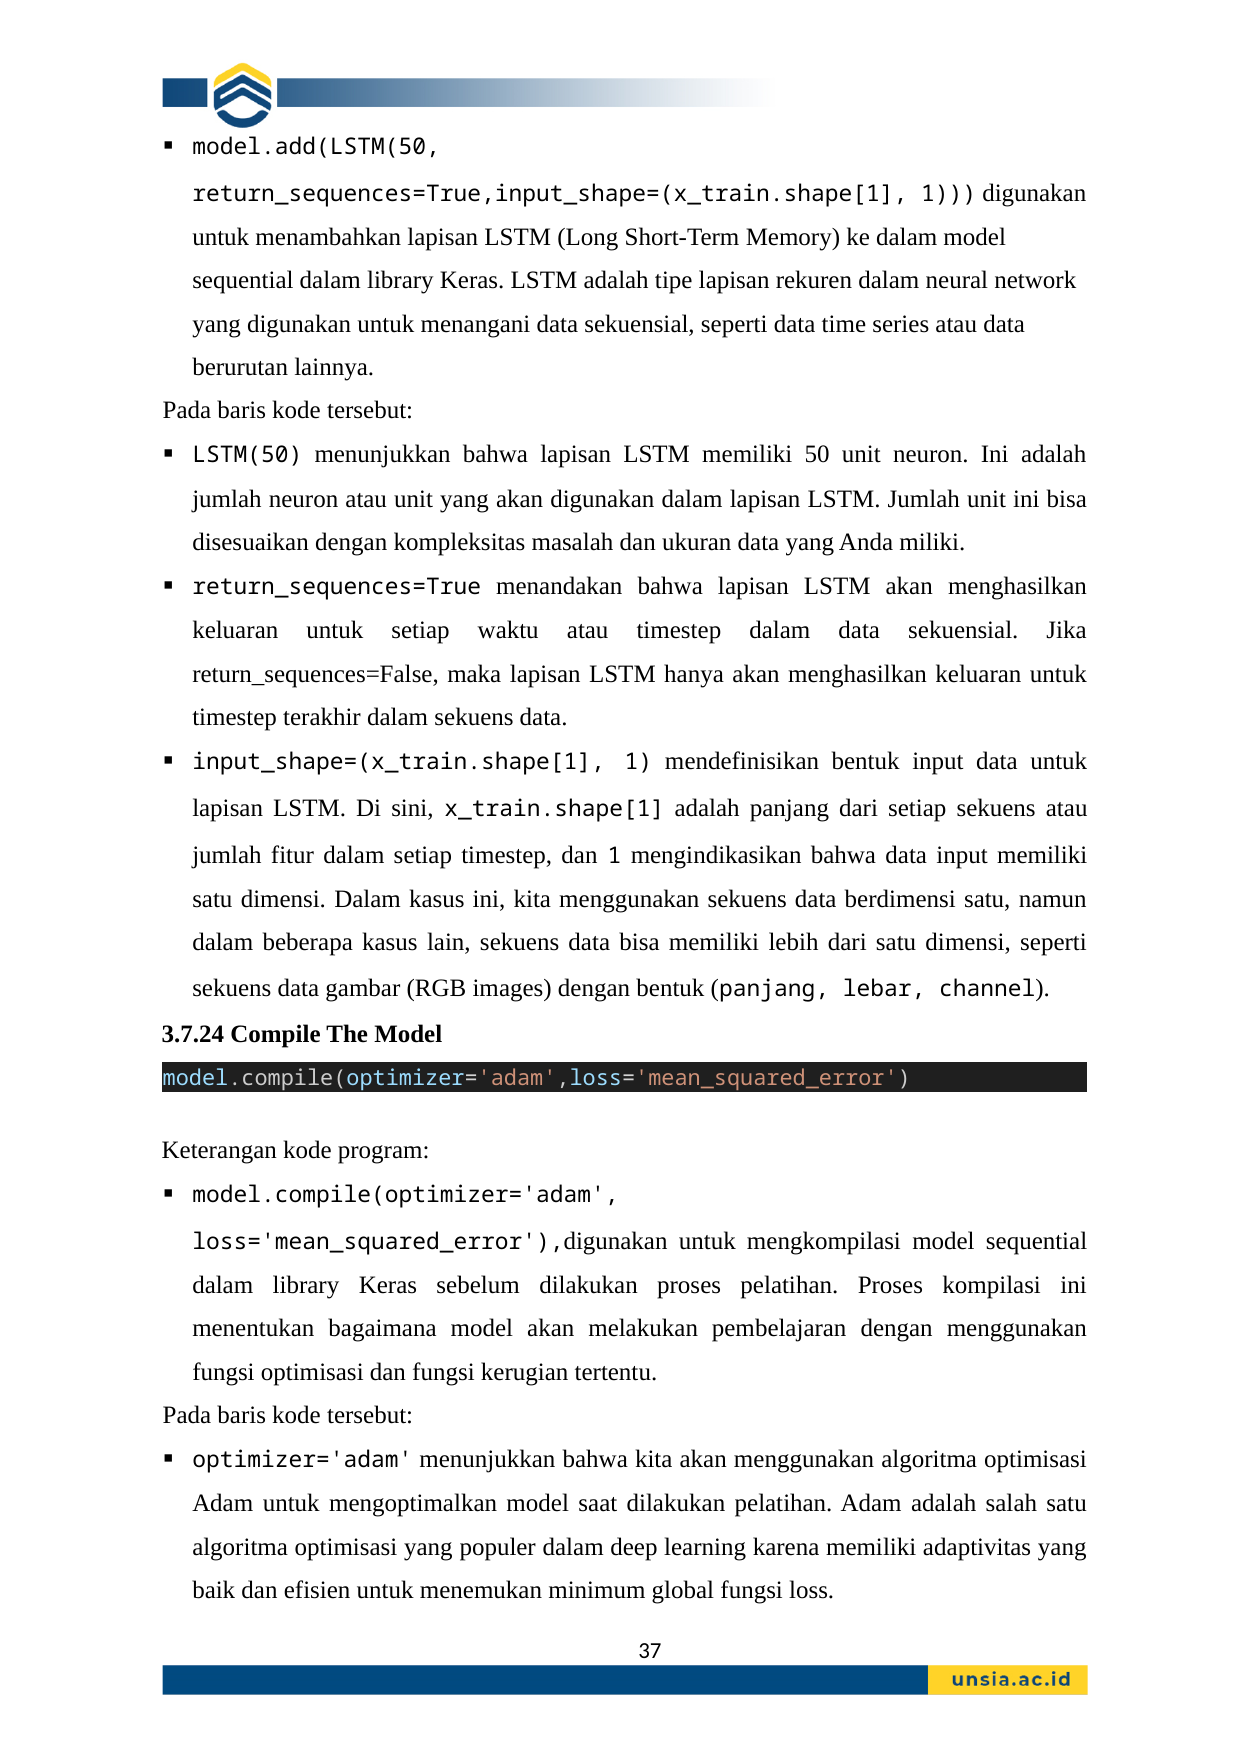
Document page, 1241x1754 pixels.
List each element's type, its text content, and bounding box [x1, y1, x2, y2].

list optimizer='adam' menunjukkan bahwa kita akan menggunakan algoritma optimisasi Adam untuk mengoptimalkan model saat dilakukan pelatihan. Adam adalah salah satu algoritma optimisasi yang populer dalam deep learning karena memiliki adaptivitas yang baik dan efisien untuk menemukan minimum global fungsi loss. [162, 1443, 1087, 1603]
text Keterangan kode program: [161, 1135, 1087, 1163]
list model.compile(optimizer='adam', loss='mean_squared_error'),digunakan untuk mengkompilasi model sequential dalam library Keras sebelum dilakukan proses pelatihan. Proses kompilasi ini menentukan bagaimana model akan melakukan pembelajaran dengan menggunakan fungsi optimisasi dan fungsi kerugian tertentu. [162, 1178, 1087, 1385]
text model.compile(optimizer='adam',loss='mean_squared_error') [162, 1062, 1087, 1092]
list return_sequences=True menandakan bahwa lapisan LSTM akan menghasilkan keluaran untuk setiap waktu atau timestep dalam data sekuensial. Jika return_sequences=False, maka lapisan LSTM hanya akan menghasilkan keluaran untuk timestep terakhir dalam sekuens data. [162, 570, 1087, 731]
text Pada baris kode tersebut: [162, 395, 1087, 424]
list model.add(LSTM(50, return_sequences=True,input_shape=(x_train.shape[1], 1))) digunakan untuk menambahkan lapisan LSTM (Long Short-Term Memory) ke dalam model sequential dalam library Keras. LSTM adalah tipe lapisan rekuren dalam neural network yang digunakan untuk menangani data sekuensial, seperti data time series atau data berurutan lainnya. [162, 130, 1087, 381]
list input_shape=(x_train.shape[1], 1) mendefinisikan bentuk input data untuk lapisan LSTM. Di sini, x_train.shape[1] adalah panjang dari setiap sekuens atau jumlah fitur dalam setiap timestep, dan 1 mengindikasikan bahwa data input memiliki satu dimensi. Dalam kasus ini, kita menggunakan sekuens data berdimensi satu, namun dalam beberapa kasus lain, sekuens data bisa memiliki lebih dari satu dimensi, seperti sekuens data gambar (RGB images) dengan bentuk (panjang, lebar, channel). [162, 745, 1087, 1003]
list LSTM(50) menunjukkan bahwa lapisan LSTM memiliki 50 unit neuron. Ini adalah jumlah neuron atau unit yang akan digunakan dalam lapisan LSTM. Jumlah unit ini bisa disesuaikan dengan kompleksitas masalah dan ukuran data yang Anda miliki. [162, 438, 1087, 556]
text Pada baris kode tersebut: [162, 1400, 1087, 1428]
text 3.7.24 Compile The Model [161, 1019, 1087, 1047]
picture [162, 1664, 1088, 1695]
picture [162, 59, 1088, 130]
